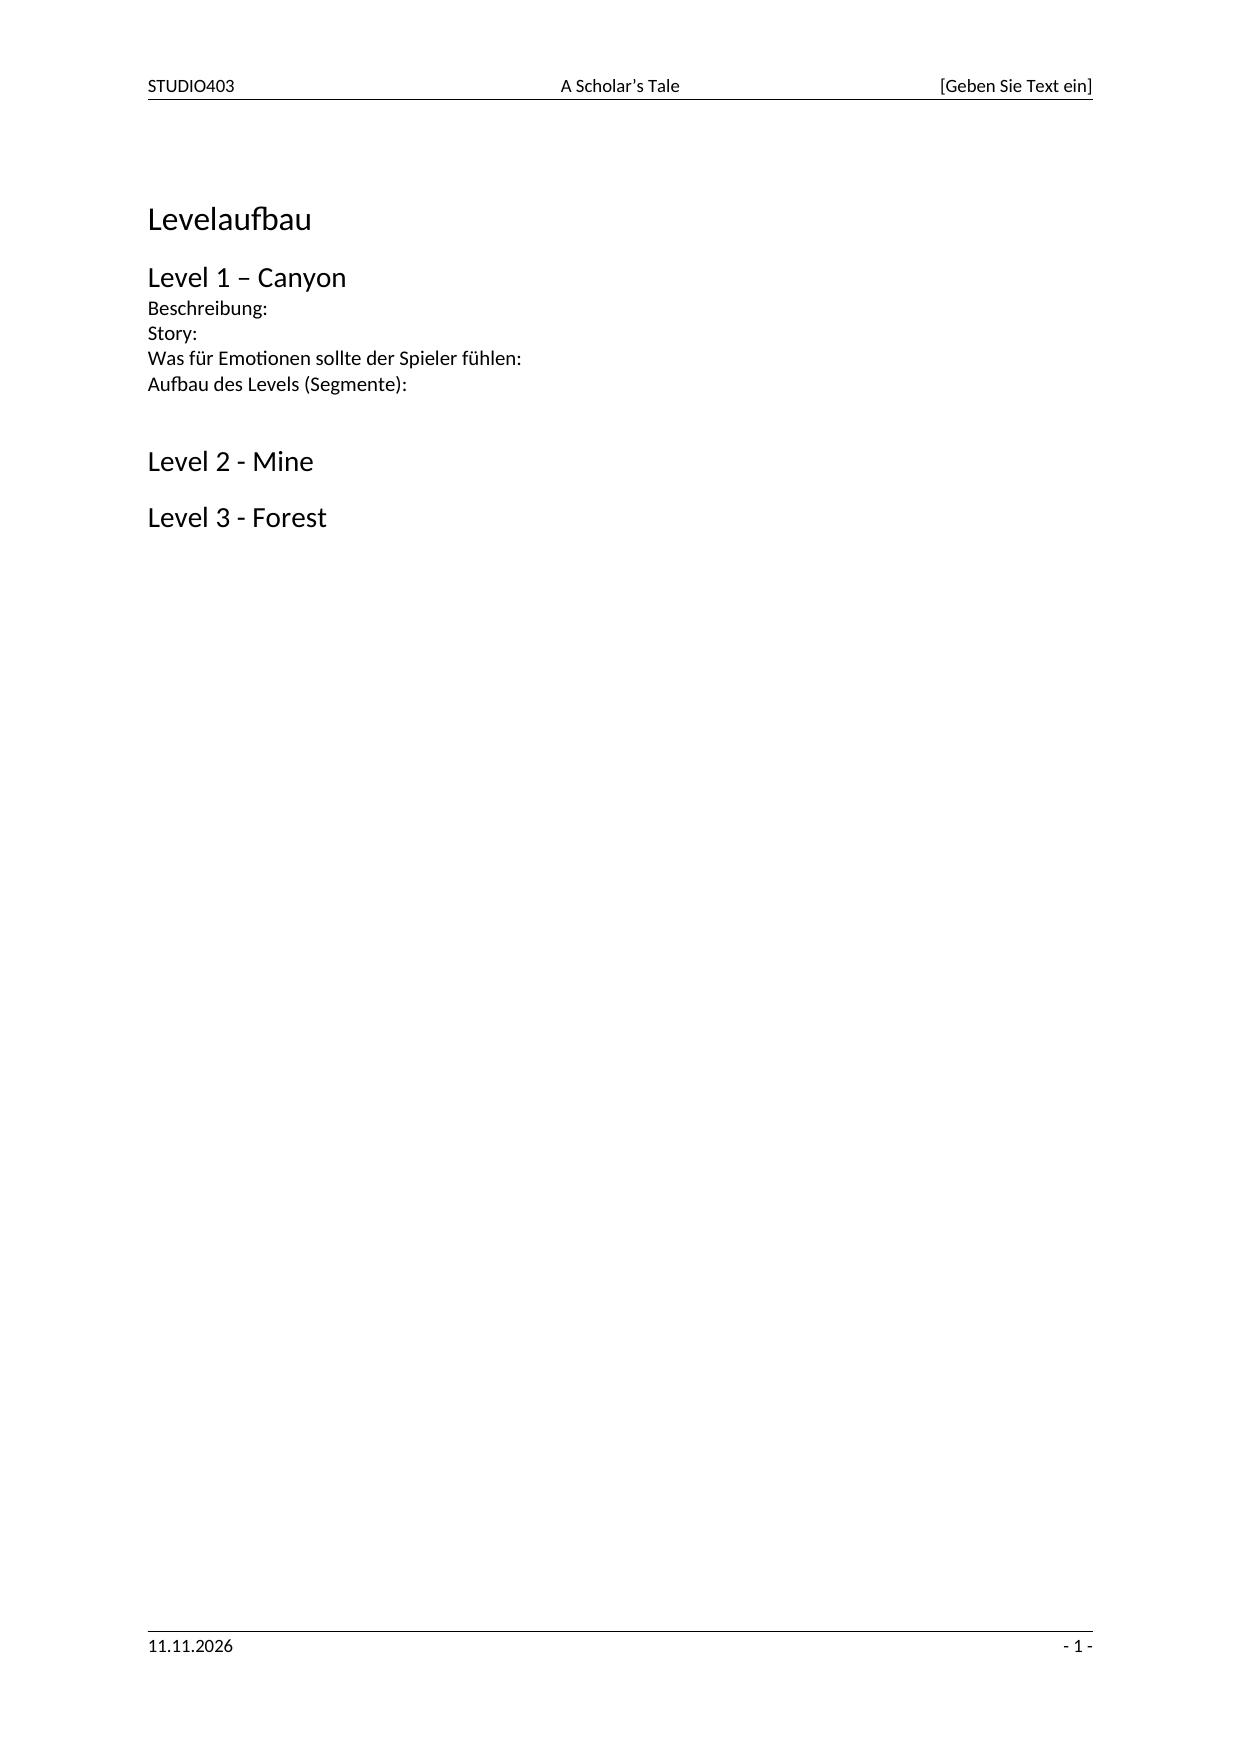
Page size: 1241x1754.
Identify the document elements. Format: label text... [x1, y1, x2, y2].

subtitle Level 2 - Mine [148, 443, 1093, 478]
text Beschreibung: [148, 295, 1093, 320]
subtitle Level 3 - Forest [148, 499, 1093, 535]
text Aufbau des Levels (Segmente): [148, 371, 1093, 396]
subtitle Levelaufbau [148, 198, 1093, 238]
subtitle Level 1 – Canyon [148, 259, 1093, 295]
text Story: Was für Emotionen sollte der Spieler fühlen: [148, 320, 1093, 371]
